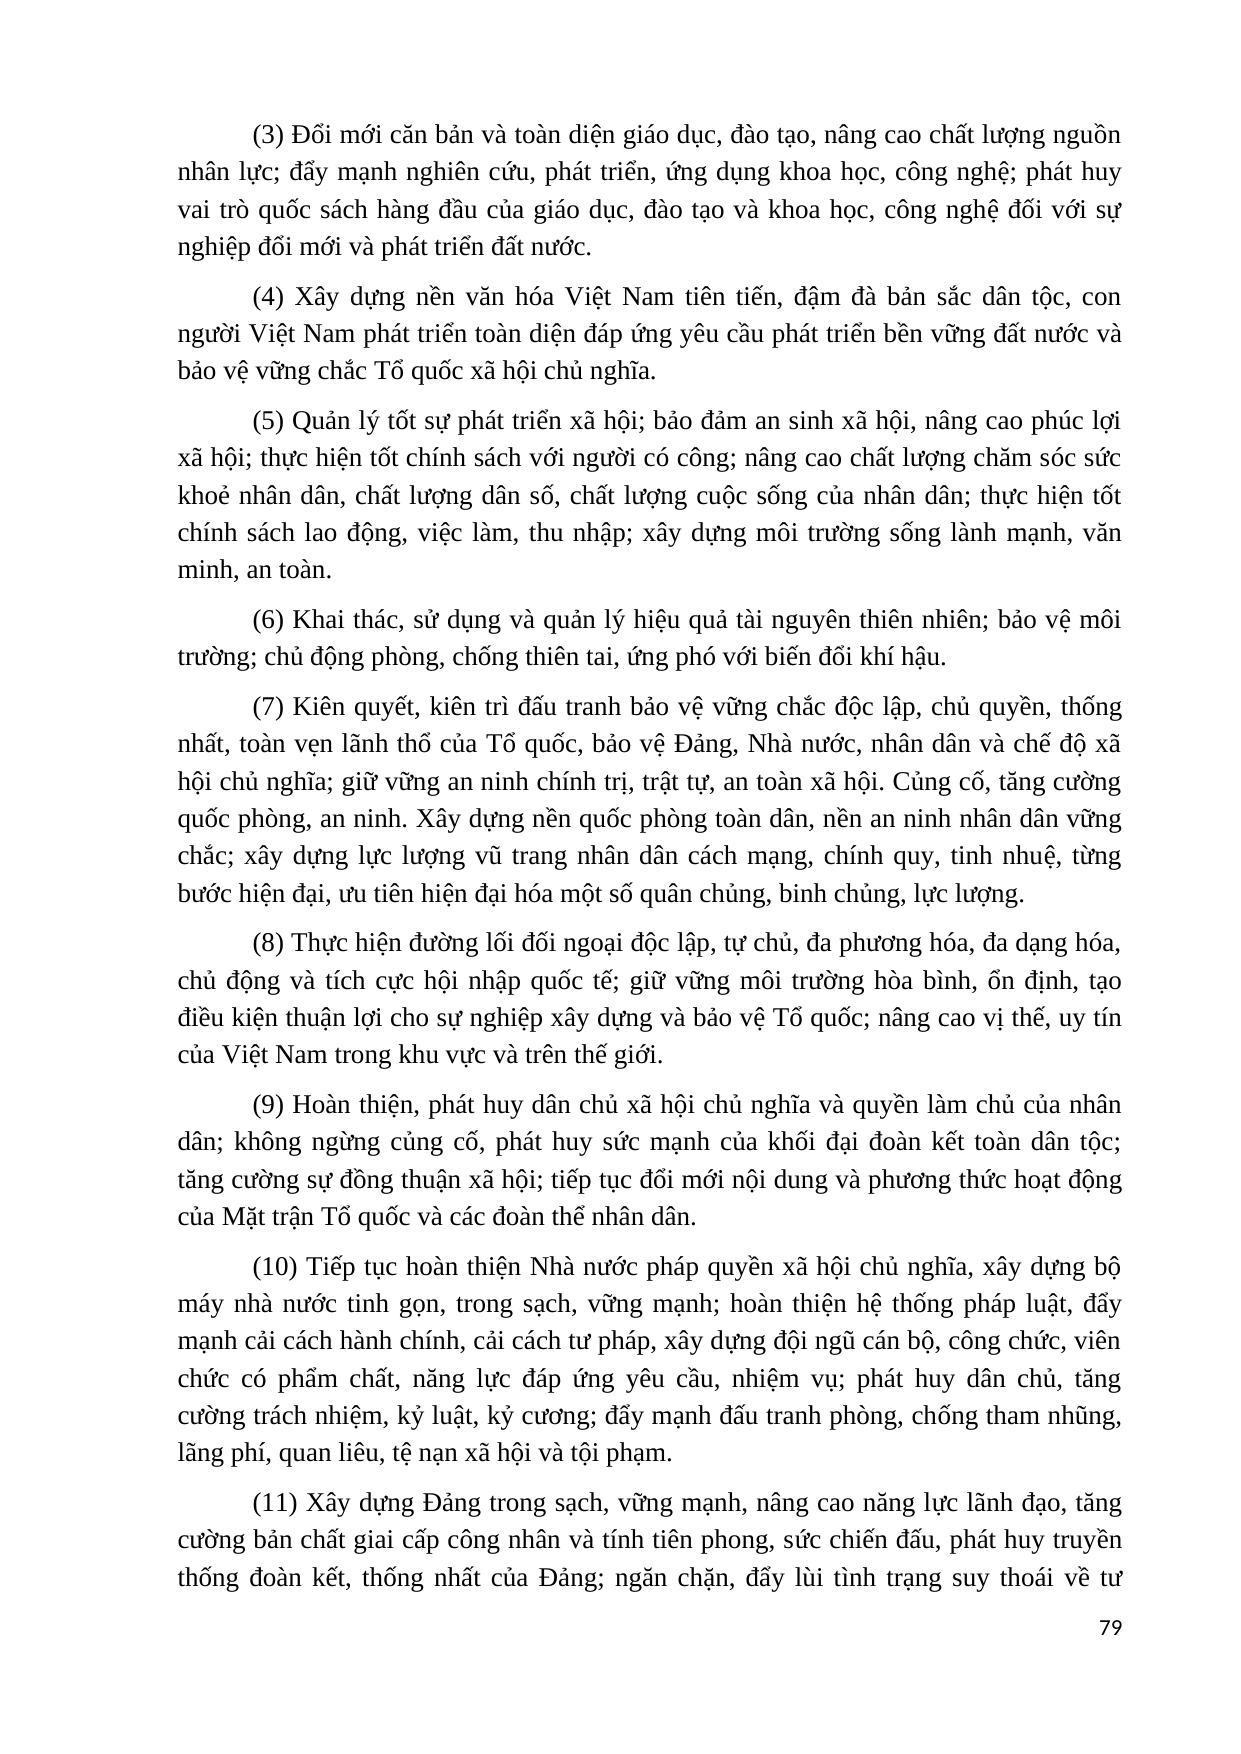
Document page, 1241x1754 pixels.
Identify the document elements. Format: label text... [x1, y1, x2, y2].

text (5) Quản lý tốt sự phát triển xã hội; bảo đảm an sinh xã hội, nâng cao phúc lợi xã hội; thực hiện tốt chính sách với người có công; nâng cao chất lượng chăm sóc sức khoẻ nhân dân, chất lượng dân số, chất lượng cuộc sống của nhân dân; thực hiện tốt chính sách lao động, việc làm, thu nhập; xây dựng môi trường sống lành mạnh, văn minh, an toàn. [177, 404, 1122, 584]
text (6) Khai thác, sử dụng và quản lý hiệu quả tài nguyên thiên nhiên; bảo vệ môi trường; chủ động phòng, chống thiên tai, ứng phó với biến đổi khí hậu. [177, 603, 1122, 672]
text (7) Kiên quyết, kiên trì đấu tranh bảo vệ vững chắc độc lập, chủ quyền, thống nhất, toàn vẹn lãnh thổ của Tổ quốc, bảo vệ Đảng, Nhà nước, nhân dân và chế độ xã hội chủ nghĩa; giữ vững an ninh chính trị, trật tự, an toàn xã hội. Củng cố, tăng cường quốc phòng, an ninh. Xây dựng nền quốc phòng toàn dân, nền an ninh nhân dân vững chắc; xây dựng lực lượng vũ trang nhân dân cách mạng, chính quy, tinh nhuệ, từng bước hiện đại, ưu tiên hiện đại hóa một số quân chủng, binh chủng, lực lượng. [177, 690, 1122, 908]
text (10) Tiếp tục hoàn thiện Nhà nước pháp quyền xã hội chủ nghĩa, xây dựng bộ máy nhà nước tinh gọn, trong sạch, vững mạnh; hoàn thiện hệ thống pháp luật, đẩy mạnh cải cách hành chính, cải cách tư pháp, xây dựng đội ngũ cán bộ, công chức, viên chức có phẩm chất, năng lực đáp ứng yêu cầu, nhiệm vụ; phát huy dân chủ, tăng cường trách nhiệm, kỷ luật, kỷ cương; đẩy mạnh đấu tranh phòng, chống tham nhũng, lãng phí, quan liêu, tệ nạn xã hội và tội phạm. [177, 1250, 1122, 1467]
text (8) Thực hiện đường lối đối ngoại độc lập, tự chủ, đa phương hóa, đa dạng hóa, chủ động và tích cực hội nhập quốc tế; giữ vững môi trường hòa bình, ổn định, tạo điều kiện thuận lợi cho sự nghiệp xây dựng và bảo vệ Tổ quốc; nâng cao vị thế, uy tín của Việt Nam trong khu vực và trên thế giới. [177, 926, 1122, 1069]
text (9) Hoàn thiện, phát huy dân chủ xã hội chủ nghĩa và quyền làm chủ của nhân dân; không ngừng củng cố, phát huy sức mạnh của khối đại đoàn kết toàn dân tộc; tăng cường sự đồng thuận xã hội; tiếp tục đổi mới nội dung và phương thức hoạt động của Mặt trận Tổ quốc và các đoàn thể nhân dân. [177, 1088, 1122, 1231]
text (4) Xây dựng nền văn hóa Việt Nam tiên tiến, đậm đà bản sắc dân tộc, con người Việt Nam phát triển toàn diện đáp ứng yêu cầu phát triển bền vững đất nước và bảo vệ vững chắc Tổ quốc xã hội chủ nghĩa. [177, 280, 1122, 386]
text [177, 1486, 1122, 1592]
text (3) Đổi mới căn bản và toàn diện giáo dục, đào tạo, nâng cao chất lượng nguồn nhân lực; đẩy mạnh nghiên cứu, phát triển, ứng dụng khoa học, công nghệ; phát huy vai trò quốc sách hàng đầu của giáo dục, đào tạo và khoa học, công nghệ đối với sự nghiệp đổi mới và phát triển đất nước. [177, 118, 1122, 261]
